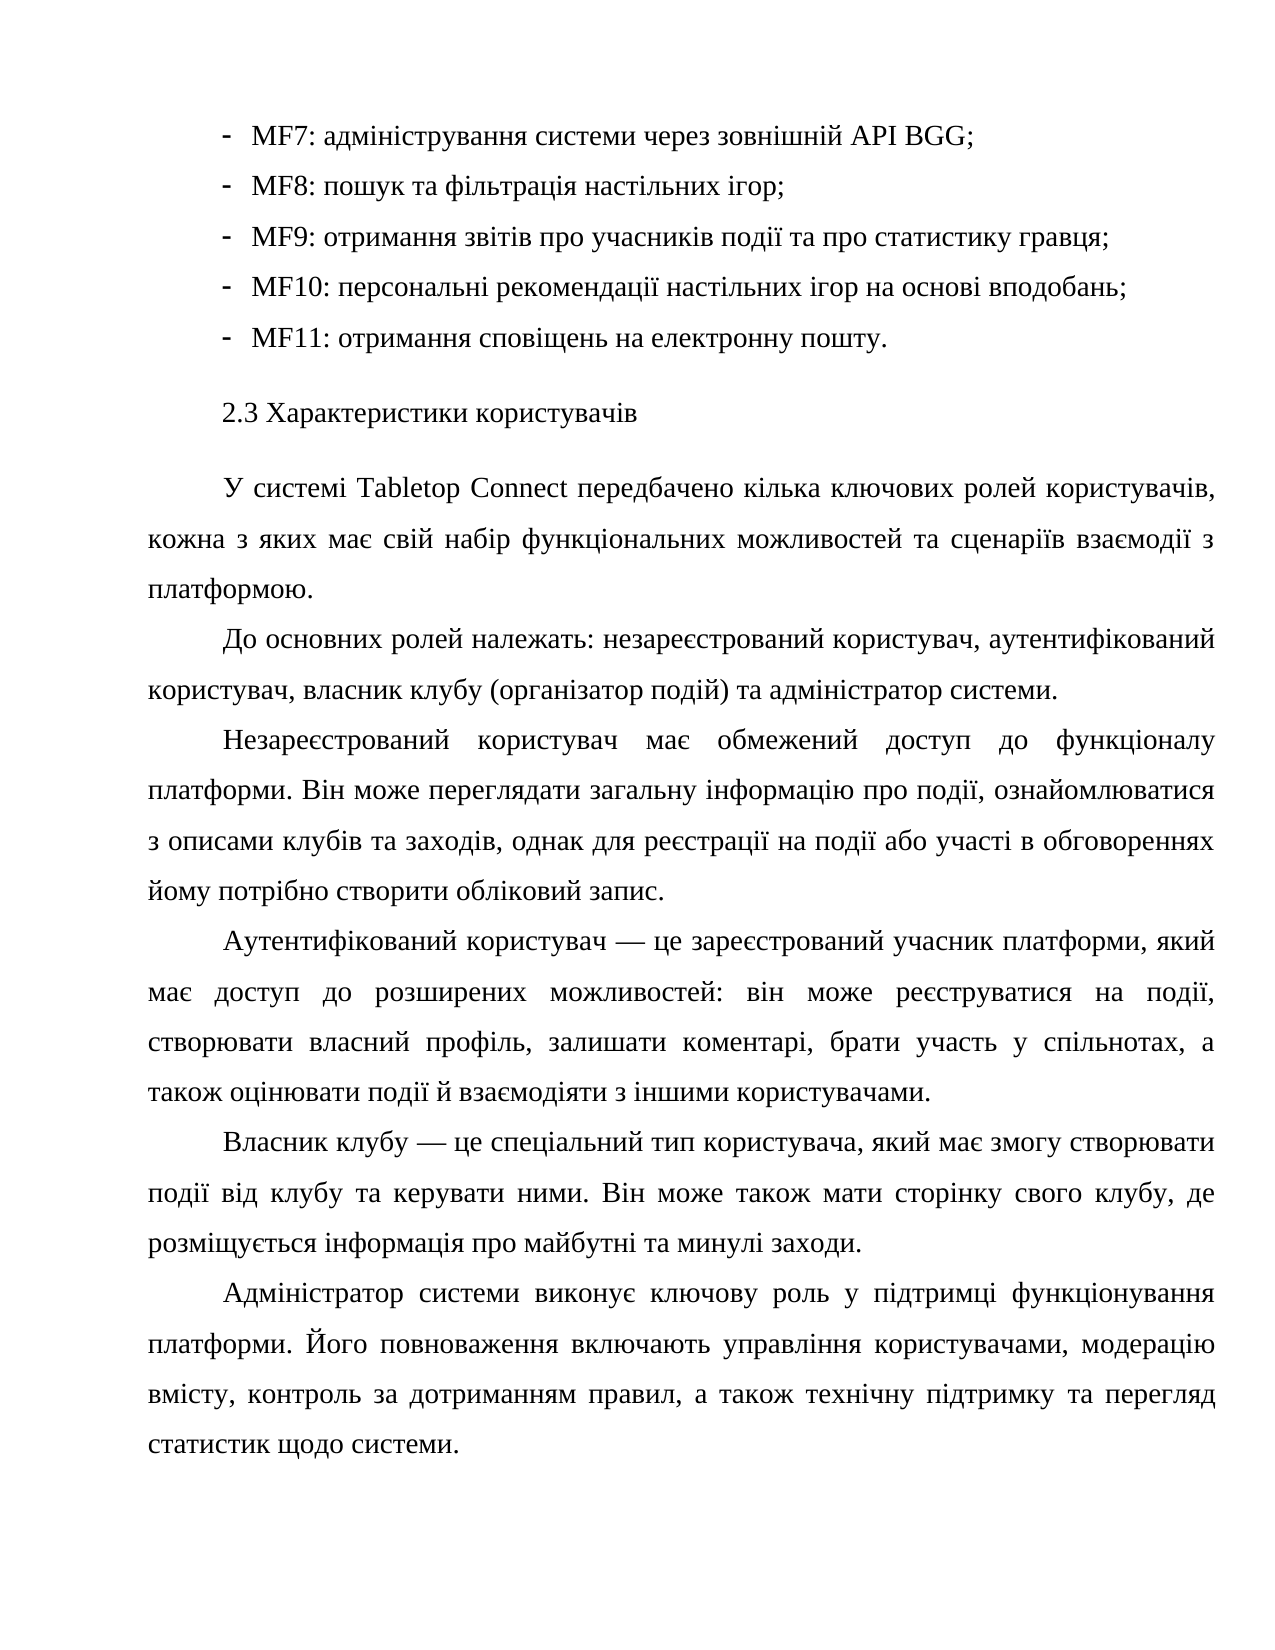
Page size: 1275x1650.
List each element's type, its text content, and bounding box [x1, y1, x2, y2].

text 2.3 Характеристики користувачів [222, 395, 1216, 429]
list MF9: отримання звітів про учасників події та про статистику гравця; [222, 219, 1216, 253]
text До основних ролей належать: незареєстрований користувач, аутентифікований користувач, власник клубу (організатор подій) та адміністратор системи. [148, 621, 1216, 705]
list MF7: адміністрування системи через зовнішній API BGG; [222, 118, 1216, 152]
text Власник клубу — це спеціальний тип користувача, який має змогу створювати події від клубу та керувати ними. Він може також мати сторінку свого клубу, де розміщується інформація про майбутні та минулі заходи. [148, 1124, 1216, 1259]
text Аутентифікований користувач — це зареєстрований учасник платформи, який має доступ до розширених можливостей: він може реєструватися на події, створювати власний профіль, залишати коментарі, брати участь у спільнотах, а також оцінювати події й взаємодіяти з іншими користувачами. [148, 923, 1216, 1108]
text Адміністратор системи виконує ключову роль у підтримці функціонування платформи. Його повноваження включають управління користувачами, модерацію вмісту, контроль за дотриманням правил, а також технічну підтримку та перегляд статистик щодо системи. [148, 1276, 1216, 1460]
list MF10: персональні рекомендації настільних ігор на основі вподобань; [222, 269, 1216, 303]
list MF8: пошук та фільтрація настільних ігор; [222, 168, 1216, 202]
list MF11: отримання сповіщень на електронну пошту. [222, 320, 1216, 353]
text Незареєстрований користувач має обмежений доступ до функціоналу платформи. Він може переглядати загальну інформацію про події, ознайомлюватися з описами клубів та заходів, однак для реєстрації на події або участі в обговореннях йому потрібно створити обліковий запис. [148, 722, 1216, 907]
text У системі Tabletop Connect передбачено кілька ключових ролей користувачів, кожна з яких має свій набір функціональних можливостей та сценаріїв взаємодії з платформою. [148, 471, 1216, 605]
